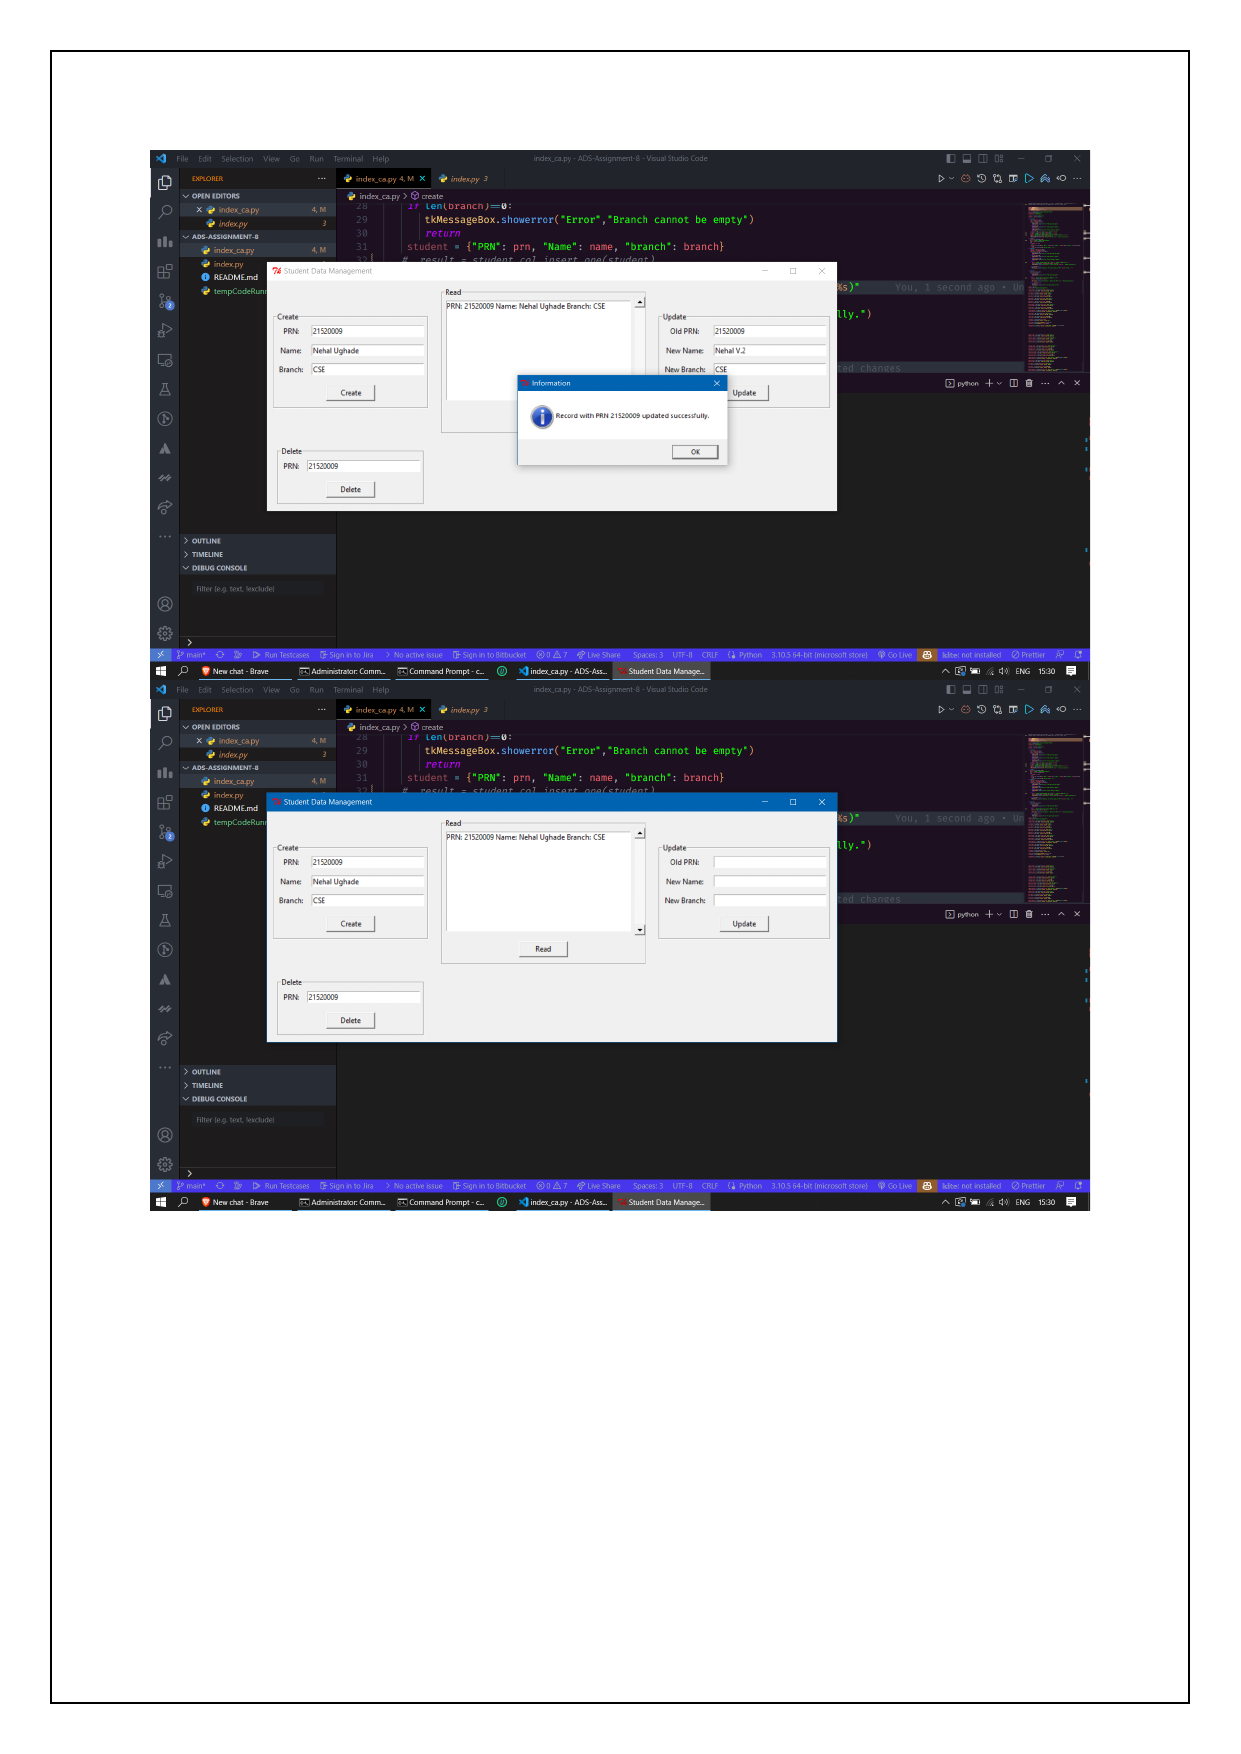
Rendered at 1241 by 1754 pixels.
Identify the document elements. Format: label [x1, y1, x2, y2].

picture [150, 150, 1091, 1211]
